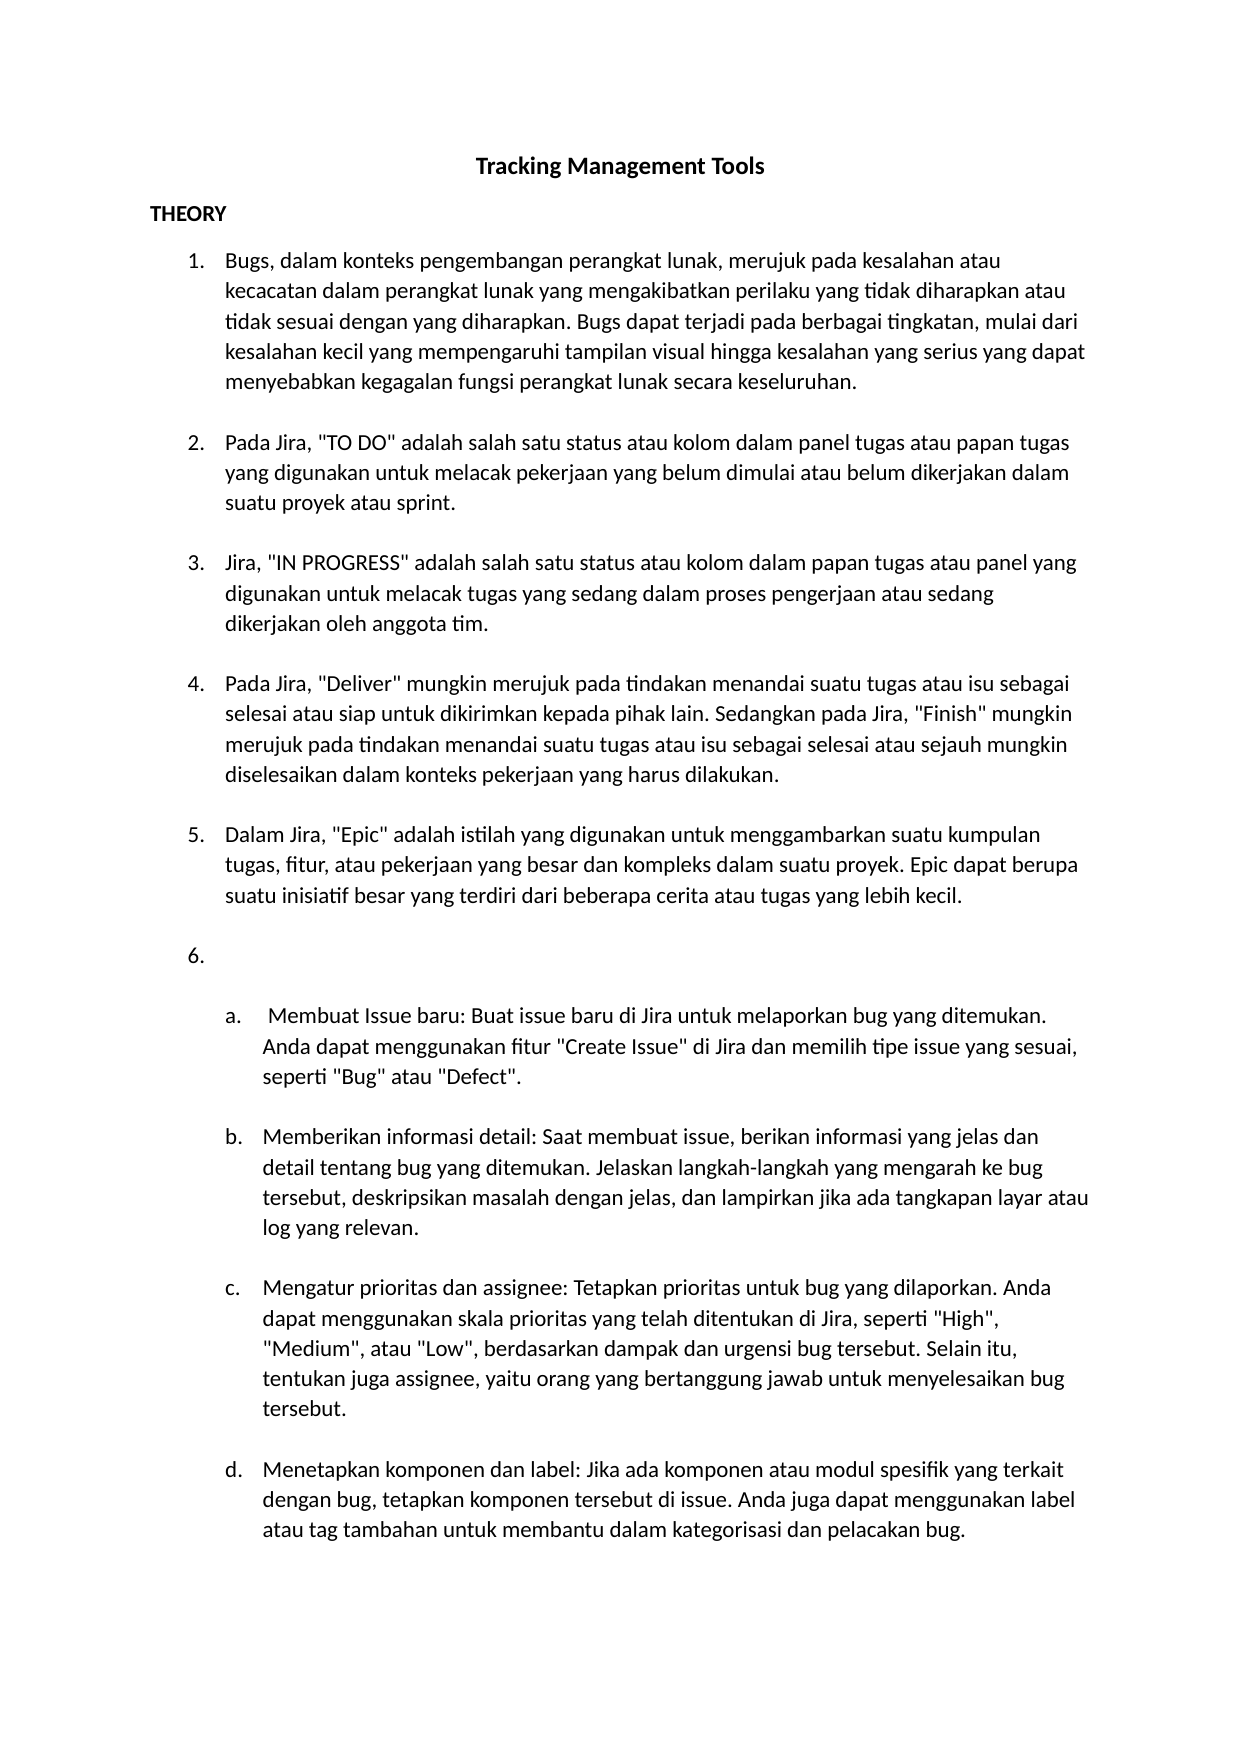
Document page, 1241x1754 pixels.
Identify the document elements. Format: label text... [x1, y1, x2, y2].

list Mengatur prioritas dan assignee: Tetapkan prioritas untuk bug yang dilaporkan. Anda dapat menggunakan skala prioritas yang telah ditentukan di Jira, seperti "High", "Medium", atau "Low", berdasarkan dampak dan urgensi bug tersebut. Selain itu, tentukan juga assignee, yaitu orang yang bertanggung jawab untuk menyelesaikan bug tersebut. [225, 1273, 1090, 1422]
text Tracking Management Tools [150, 150, 1090, 181]
list Dalam Jira, "Epic" adalah istilah yang digunakan untuk menggambarkan suatu kumpulan tugas, fitur, atau pekerjaan yang besar dan kompleks dalam suatu proyek. Epic dapat berupa suatu inisiatif besar yang terdiri dari beberapa cerita atau tugas yang lebih kecil. [187, 820, 1090, 909]
list Menetapkan komponen dan label: Jika ada komponen atau modul spesifik yang terkait dengan bug, tetapkan komponen tersebut di issue. Anda juga dapat menggunakan label atau tag tambahan untuk membantu dalam kategorisasi dan pelacakan bug. [225, 1455, 1090, 1543]
list Jira, "IN PROGRESS" adalah salah satu status atau kolom dalam papan tugas atau panel yang digunakan untuk melacak tugas yang sedang dalam proses pengerjaan atau sedang dikerjakan oleh anggota tim. [187, 548, 1090, 637]
list Membuat Issue baru: Buat issue baru di Jira untuk melaporkan bug yang ditemukan. Anda dapat menggunakan fitur "Create Issue" di Jira dan memilih tipe issue yang sesuai, seperti "Bug" atau "Defect". [225, 1002, 1090, 1090]
list Pada Jira, "Deliver" mungkin merujuk pada tindakan menandai suatu tugas atau isu sebagai selesai atau siap untuk dikirimkan kepada pihak lain. Sedangkan pada Jira, "Finish" mungkin merujuk pada tindakan menandai suatu tugas atau isu sebagai selesai atau sejauh mungkin diselesaikan dalam konteks pekerjaan yang harus dilakukan. [187, 669, 1090, 788]
list Bugs, dalam konteks pengembangan perangkat lunak, merujuk pada kesalahan atau kecacatan dalam perangkat lunak yang mengakibatkan perilaku yang tidak diharapkan atau tidak sesuai dengan yang diharapkan. Bugs dapat terjadi pada berbagai tingkatan, mulai dari kesalahan kecil yang mempengaruhi tampilan visual hingga kesalahan yang serius yang dapat menyebabkan kegagalan fungsi perangkat lunak secara keseluruhan. [187, 246, 1090, 395]
list Memberikan informasi detail: Saat membuat issue, berikan informasi yang jelas dan detail tentang bug yang ditemukan. Jelaskan langkah-langkah yang mengarah ke bug tersebut, deskripsikan masalah dengan jelas, dan lampirkan jika ada tangkapan layar atau log yang relevan. [225, 1122, 1090, 1241]
text THEORY [150, 199, 1090, 228]
list Pada Jira, "TO DO" adalah salah satu status atau kolom dalam panel tugas atau papan tugas yang digunakan untuk melacak pekerjaan yang belum dimulai atau belum dikerjakan dalam suatu proyek atau sprint. [187, 428, 1090, 516]
